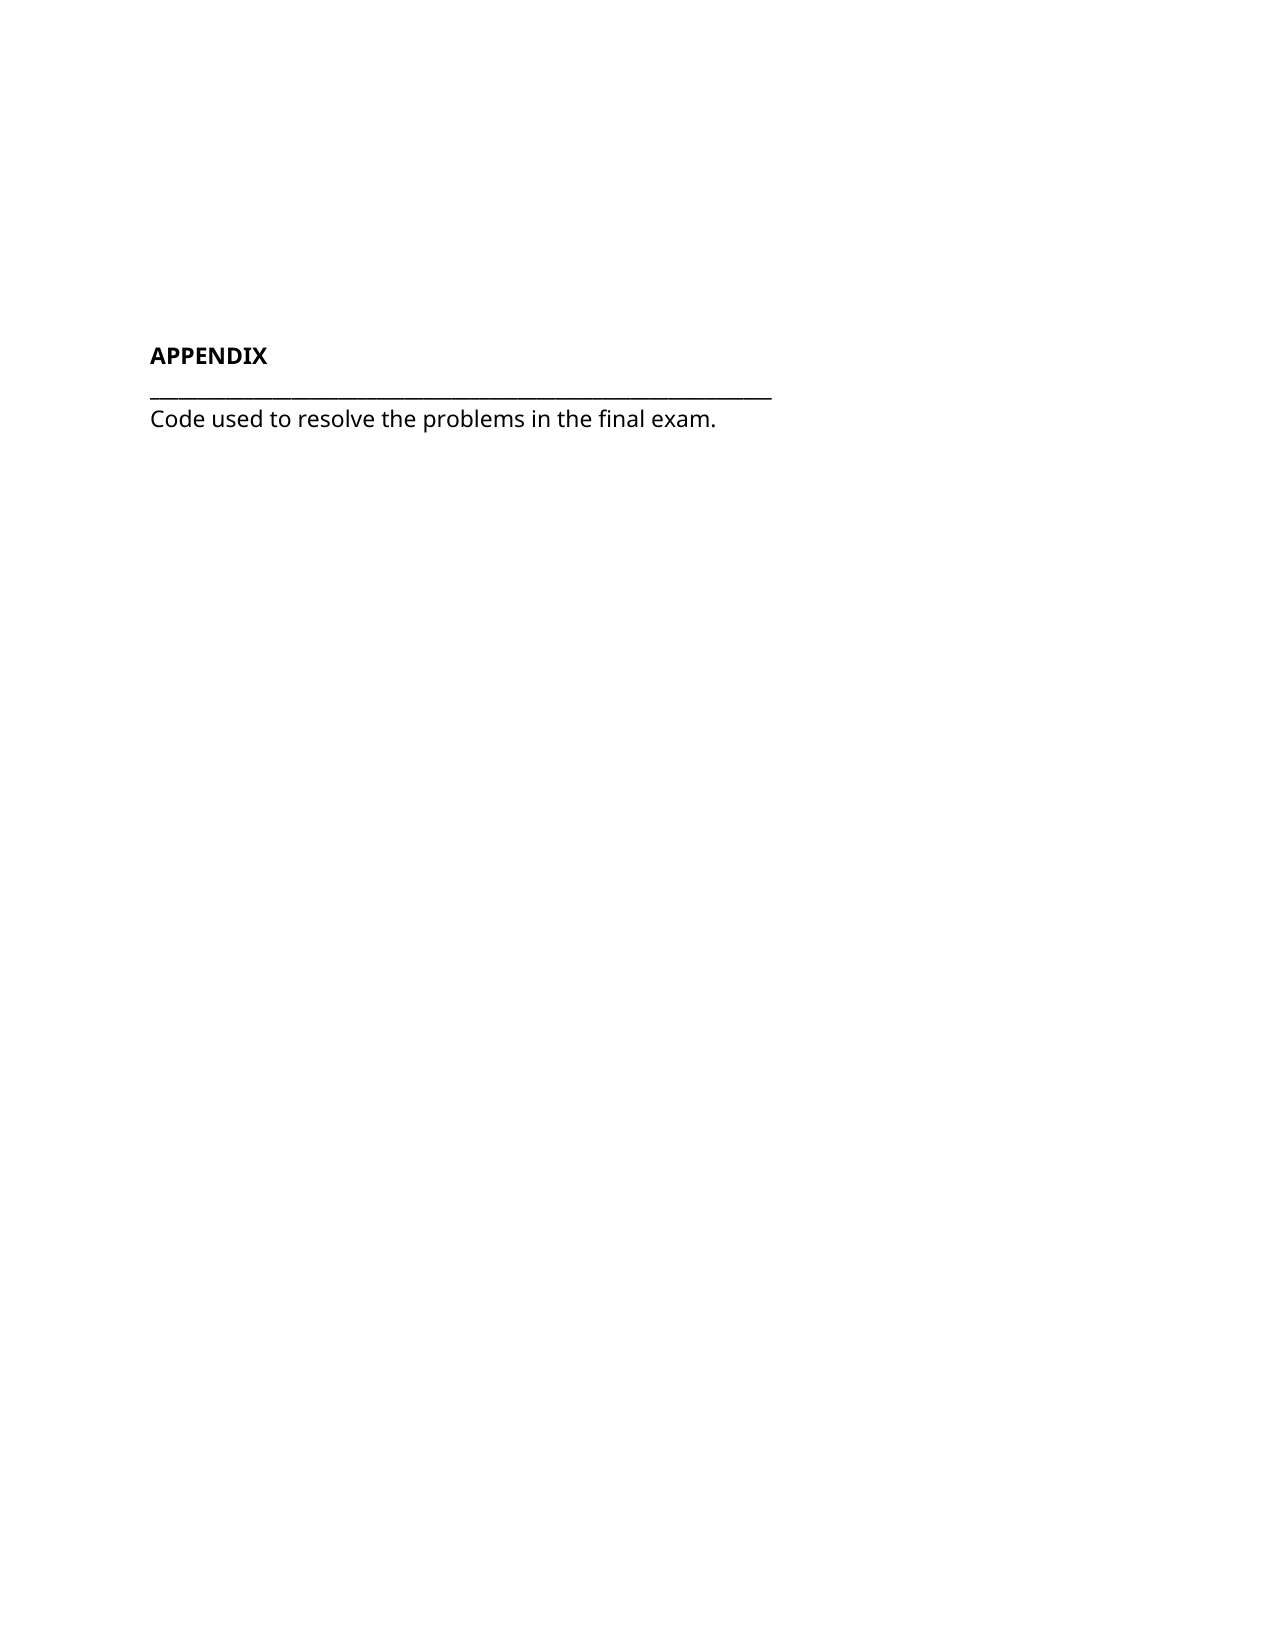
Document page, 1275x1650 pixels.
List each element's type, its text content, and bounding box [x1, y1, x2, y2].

text Code used to resolve the problems in the final exam. [150, 403, 1125, 434]
text __________________________________________________________________ [150, 372, 1125, 403]
text APPENDIX [150, 340, 1125, 372]
